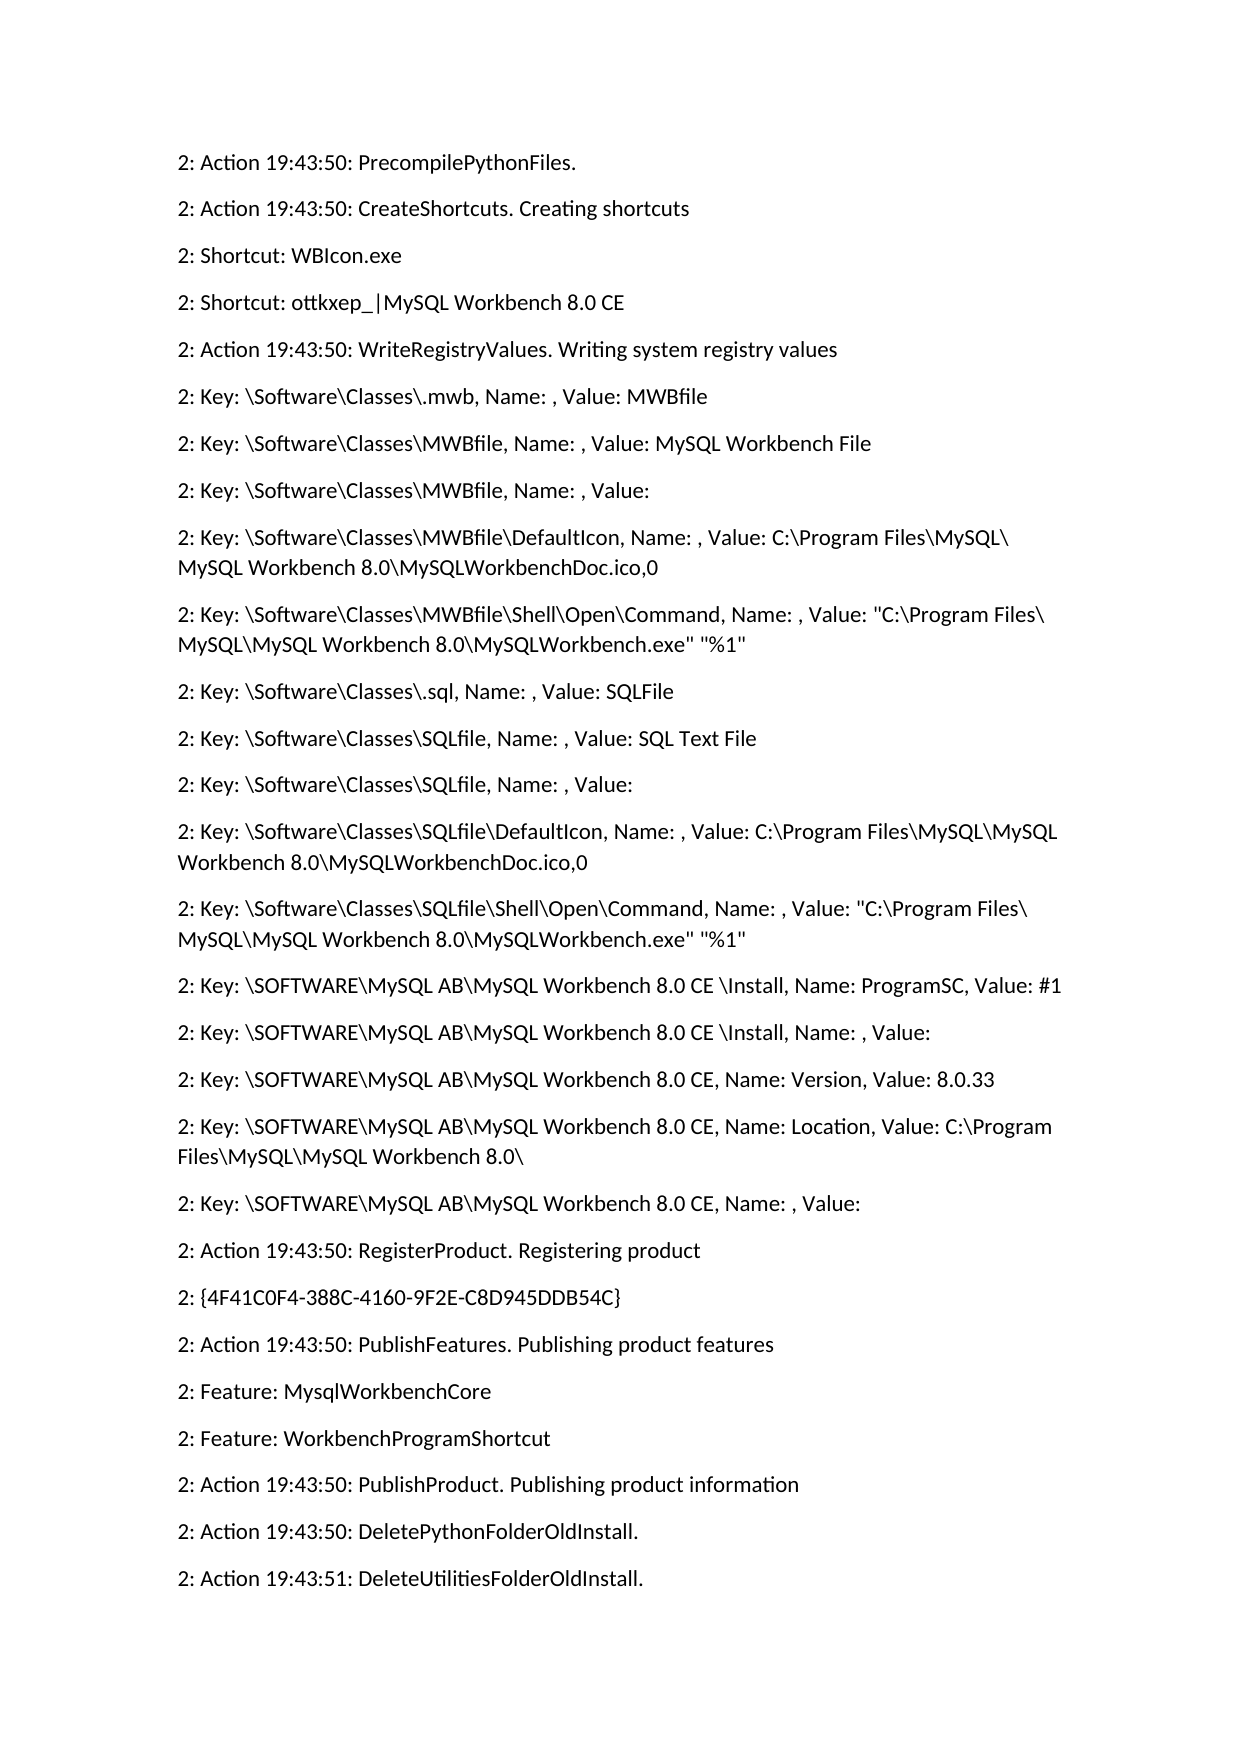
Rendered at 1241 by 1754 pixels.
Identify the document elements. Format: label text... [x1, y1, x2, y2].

text 2: Action 19:43:50: PublishProduct. Publishing product information [177, 1471, 1063, 1498]
text 2: Key: \Software\Classes\SQLfile\DefaultIcon, Name: , Value: C:\Program Files\MySQL\MySQL Workbench 8.0\MySQLWorkbenchDoc.ico,0 [177, 817, 1063, 876]
text 2: Shortcut: ottkxep_|MySQL Workbench 8.0 CE [177, 288, 1063, 316]
text 2: Action 19:43:50: PublishFeatures. Publishing product features [177, 1330, 1063, 1358]
text 2: Key: \SOFTWARE\MySQL AB\MySQL Workbench 8.0 CE \Install, Name: ProgramSC, Value: #1 [177, 972, 1063, 999]
text 2: Key: \Software\Classes\MWBfile, Name: , Value: MySQL Workbench File [177, 429, 1063, 457]
text 2: Key: \Software\Classes\.sql, Name: , Value: SQLFile [177, 677, 1063, 705]
text 2: Key: \Software\Classes\MWBfile, Name: , Value: [177, 476, 1063, 504]
text 2: Key: \Software\Classes\SQLfile, Name: , Value: SQL Text File [177, 724, 1063, 752]
text 2: {4F41C0F4-388C-4160-9F2E-C8D945DDB54C} [177, 1283, 1063, 1311]
text 2: Key: \Software\Classes\MWBfile\Shell\Open\Command, Name: , Value: "C:\Program Files\MySQL\MySQL Workbench 8.0\MySQLWorkbench.exe" "%1" [177, 600, 1063, 658]
text 2: Action 19:43:50: CreateShortcuts. Creating shortcuts [177, 194, 1063, 222]
text 2: Action 19:43:50: DeletePythonFolderOldInstall. [177, 1517, 1063, 1545]
text 2: Shortcut: WBIcon.exe [177, 241, 1063, 269]
text 2: Feature: WorkbenchProgramShortcut [177, 1424, 1063, 1452]
text 2: Key: \SOFTWARE\MySQL AB\MySQL Workbench 8.0 CE \Install, Name: , Value: [177, 1018, 1063, 1046]
text 2: Key: \SOFTWARE\MySQL AB\MySQL Workbench 8.0 CE, Name: , Value: [177, 1189, 1063, 1217]
text 2: Key: \Software\Classes\.mwb, Name: , Value: MWBfile [177, 382, 1063, 410]
text 2: Key: \SOFTWARE\MySQL AB\MySQL Workbench 8.0 CE, Name: Location, Value: C:\Program Files\MySQL\MySQL Workbench 8.0\ [177, 1112, 1063, 1170]
text 2: Action 19:43:50: WriteRegistryValues. Writing system registry values [177, 335, 1063, 363]
text 2: Key: \Software\Classes\MWBfile\DefaultIcon, Name: , Value: C:\Program Files\MySQL\MySQL Workbench 8.0\MySQLWorkbenchDoc.ico,0 [177, 523, 1063, 581]
text 2: Action 19:43:51: DeleteUtilitiesFolderOldInstall. [177, 1564, 1063, 1592]
text 2: Action 19:43:50: PrecompilePythonFiles. [177, 148, 1063, 176]
text 2: Key: \Software\Classes\SQLfile, Name: , Value: [177, 771, 1063, 798]
text 2: Key: \SOFTWARE\MySQL AB\MySQL Workbench 8.0 CE, Name: Version, Value: 8.0.33 [177, 1065, 1063, 1093]
text 2: Key: \Software\Classes\SQLfile\Shell\Open\Command, Name: , Value: "C:\Program Files\MySQL\MySQL Workbench 8.0\MySQLWorkbench.exe" "%1" [177, 894, 1063, 953]
text 2: Action 19:43:50: RegisterProduct. Registering product [177, 1236, 1063, 1264]
text 2: Feature: MysqlWorkbenchCore [177, 1377, 1063, 1405]
